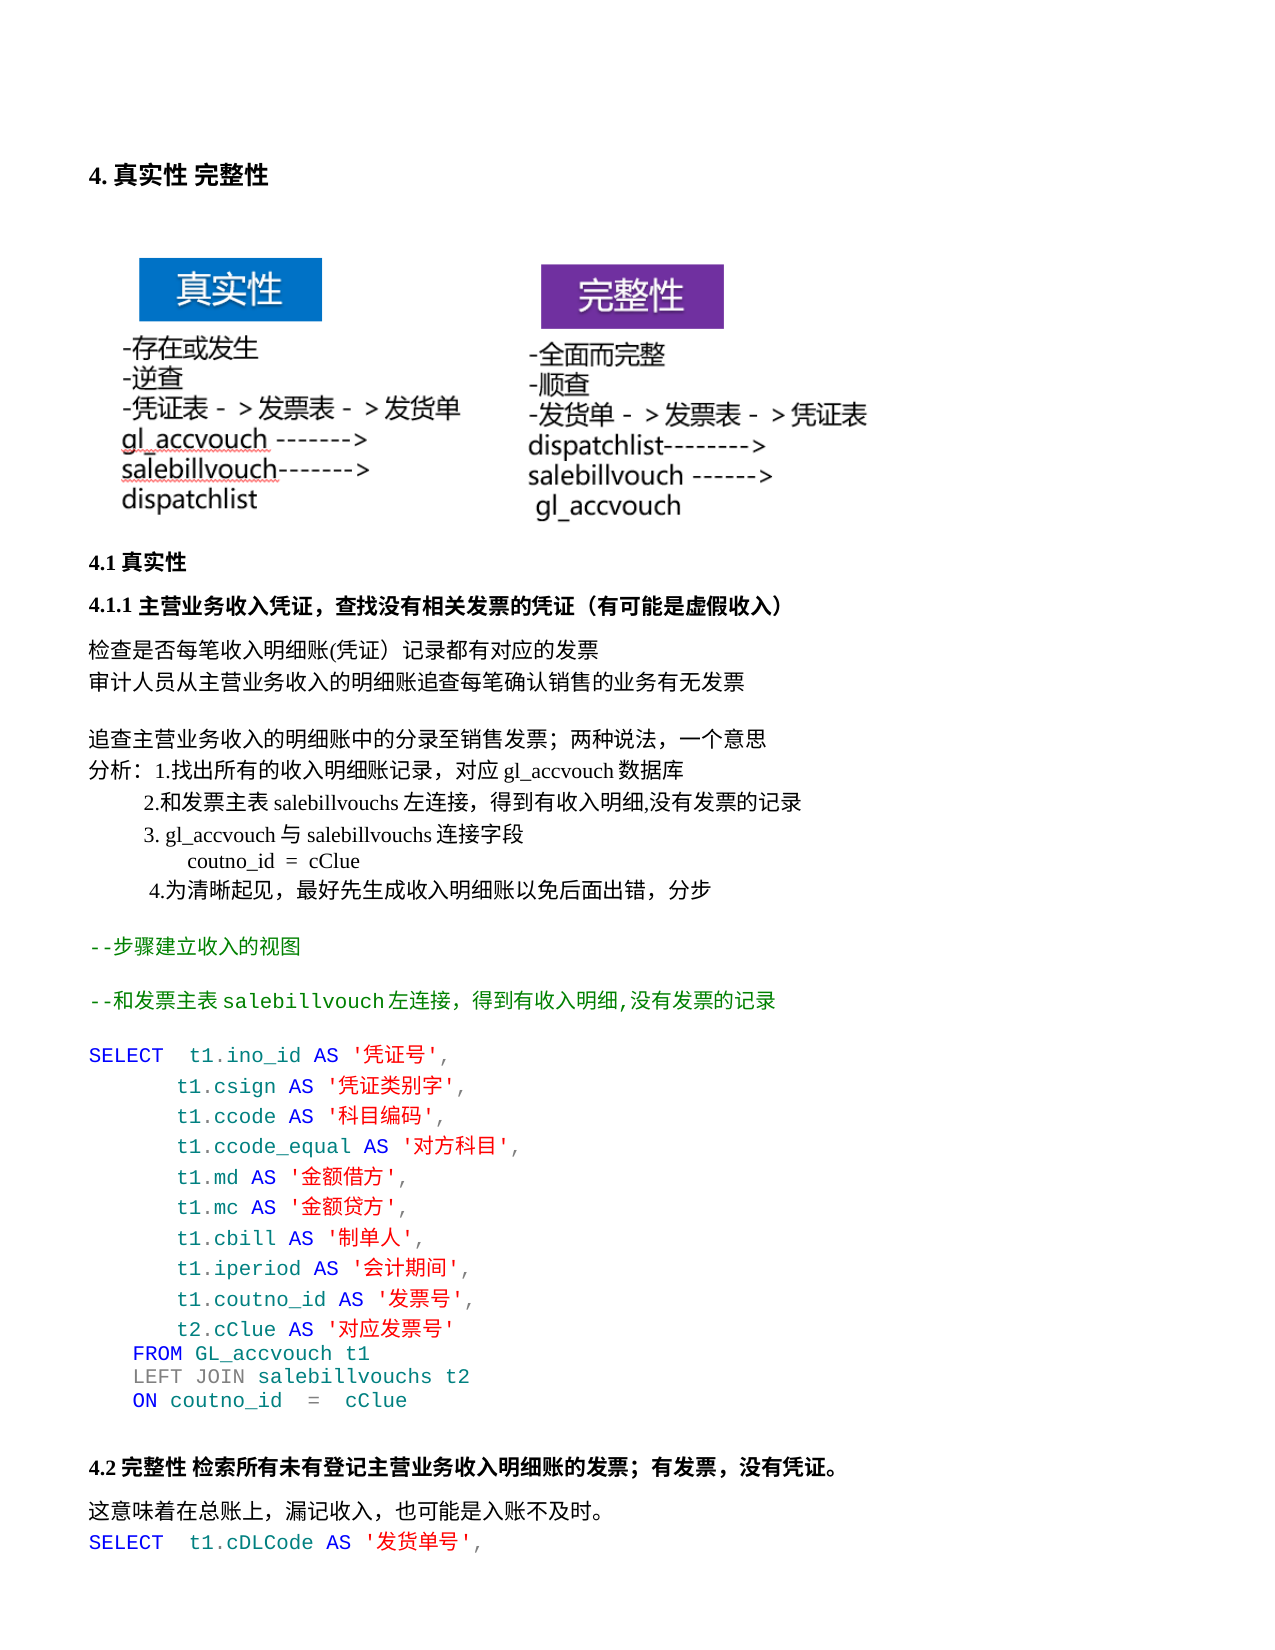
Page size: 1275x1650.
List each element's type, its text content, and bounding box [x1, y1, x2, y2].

text 分析：1.找出所有的收入明细账记录，对应gl_accvouch数据库 [89, 753, 1181, 785]
text t1.coutno_id AS '发票号', [89, 1282, 1181, 1312]
text FROM GL_accvouch t1 [89, 1343, 1181, 1366]
text coutno_id = cClue [89, 848, 1181, 873]
text t1.iperiod AS '会计期间', [89, 1251, 1181, 1282]
text 检查是否每笔收入明细账(凭证）记录都有对应的发票 [89, 633, 1181, 665]
text 追查主营业务收入的明细账中的分录至销售发票；两种说法，一个意思 [89, 722, 1181, 753]
subtitle 真实性 完整性 [89, 156, 1181, 192]
text t1.ccode_equal AS '对方科目', [89, 1130, 1181, 1160]
subtitle 完整性 检索所有未有登记主营业务收入明细账的发票；有发票，没有凭证。 [89, 1450, 1181, 1481]
text t1.csign AS '凭证类别字', [89, 1069, 1181, 1099]
text SELECT t1.cDLCode AS '发货单号', [89, 1526, 1181, 1556]
text SELECT t1.ino_id AS '凭证号', [89, 1038, 1181, 1069]
text LEFT JOIN salebillvouchs t2 [89, 1366, 1181, 1390]
text --和发票主表salebillvouch左连接，得到有收入明细,没有发票的记录 [89, 984, 1181, 1015]
text 4.为清晰起见，最好先生成收入明细账以免后面出错，分步 [89, 873, 1181, 905]
subtitle 主营业务收入凭证，查找没有相关发票的凭证（有可能是虚假收入） [89, 589, 1181, 621]
text ON coutno_id = cClue [89, 1390, 1181, 1413]
text 审计人员从主营业务收入的明细账追查每笔确认销售的业务有无发票 [89, 665, 1181, 696]
text 3. gl_accvouch与 salebillvouchs连接字段 [89, 817, 1181, 848]
picture [88, 229, 880, 533]
text t1.cbill AS '制单人', [89, 1221, 1181, 1251]
text t1.ccode AS '科目编码', [89, 1099, 1181, 1130]
subtitle 真实性 [89, 545, 1181, 576]
text t1.md AS '金额借方', [89, 1160, 1181, 1191]
text 2.和发票主表salebillvouchs左连接，得到有收入明细,没有发票的记录 [89, 785, 1181, 817]
text t2.cClue AS '对应发票号' [89, 1312, 1181, 1343]
text --步骤建立收入的视图 [89, 930, 1181, 961]
text t1.mc AS '金额贷方', [89, 1191, 1181, 1221]
text 这意味着在总账上，漏记收入，也可能是入账不及时。 [89, 1494, 1181, 1526]
